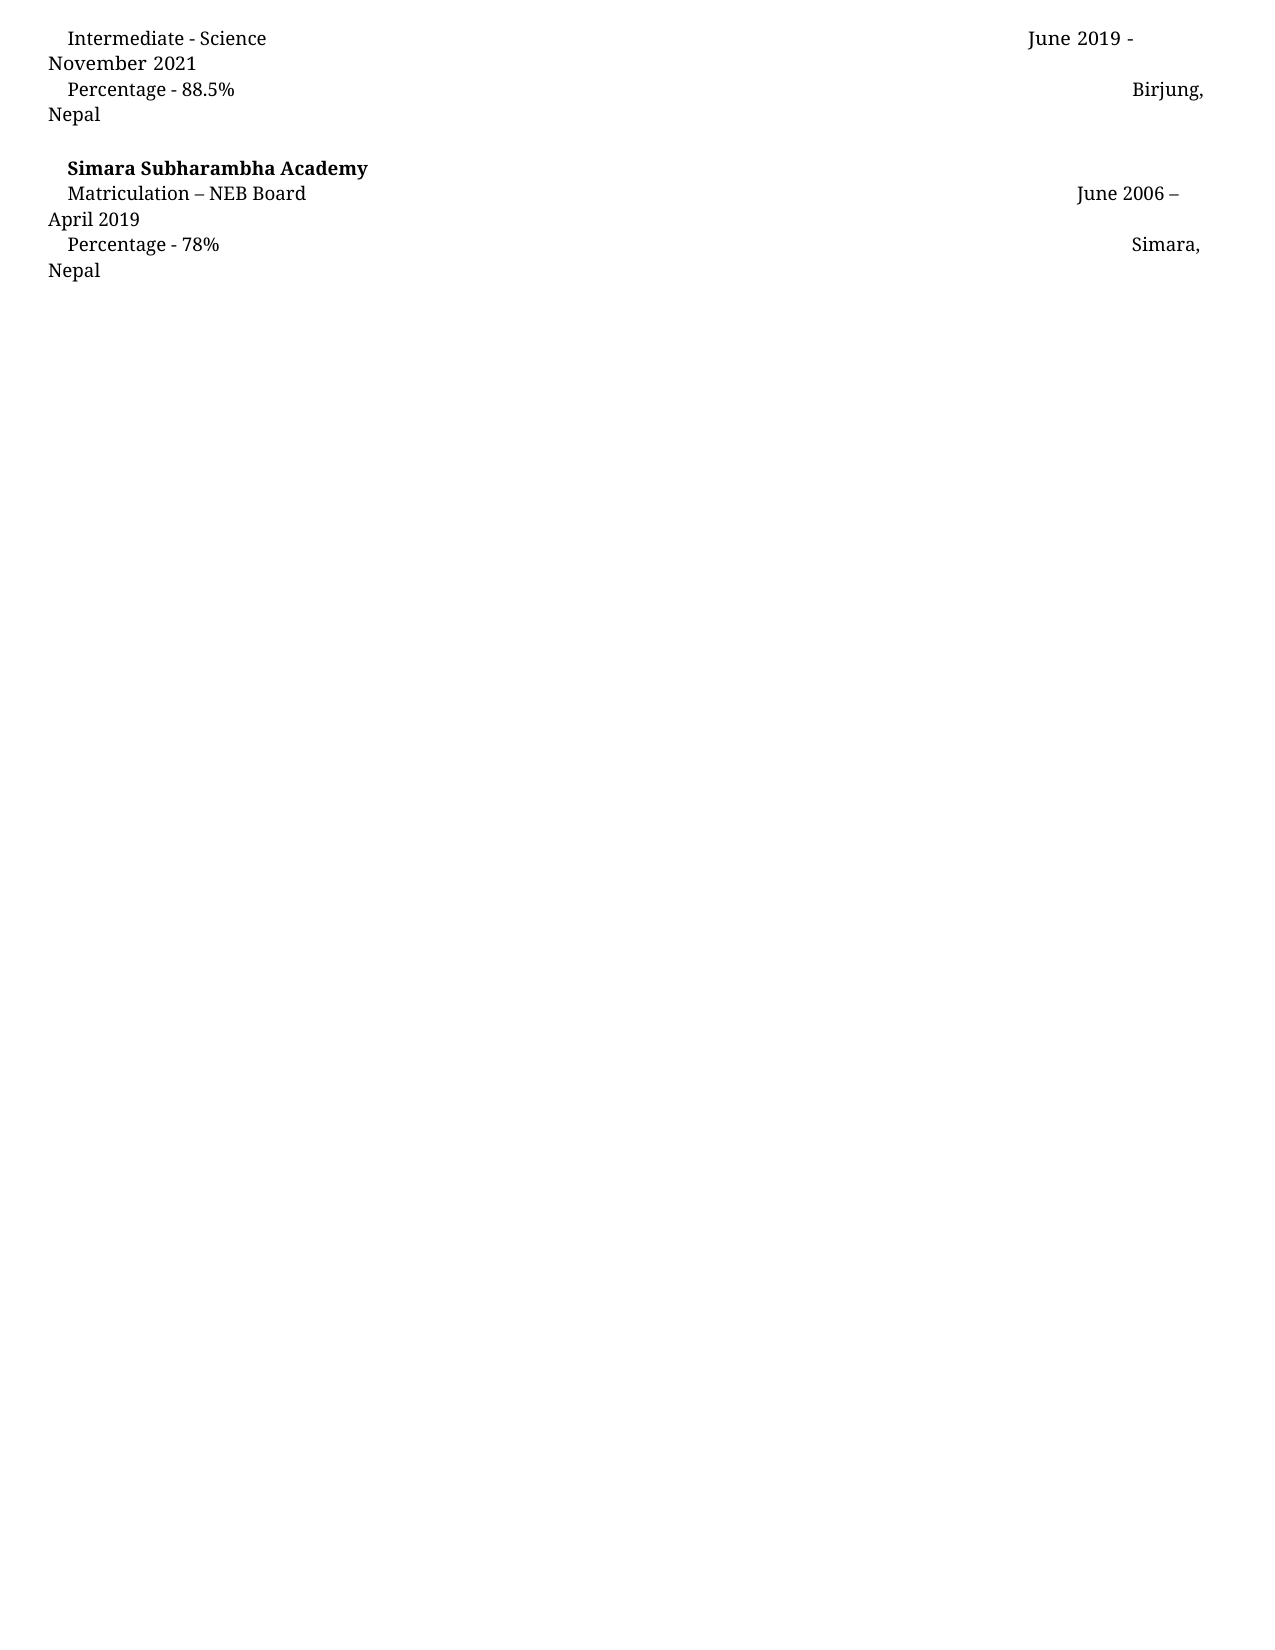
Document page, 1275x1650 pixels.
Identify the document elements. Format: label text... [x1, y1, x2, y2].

text Matriculation – NEB Board June 2006 – April 2019 [48, 181, 1227, 232]
text Percentage - 88.5% Birjung, Nepal [48, 76, 1227, 127]
text Intermediate - Science June 2019 - November 2021 [48, 25, 1227, 76]
text Percentage - 78% Simara, Nepal [48, 232, 1227, 283]
text Simara Subharambha Academy [48, 155, 1227, 181]
